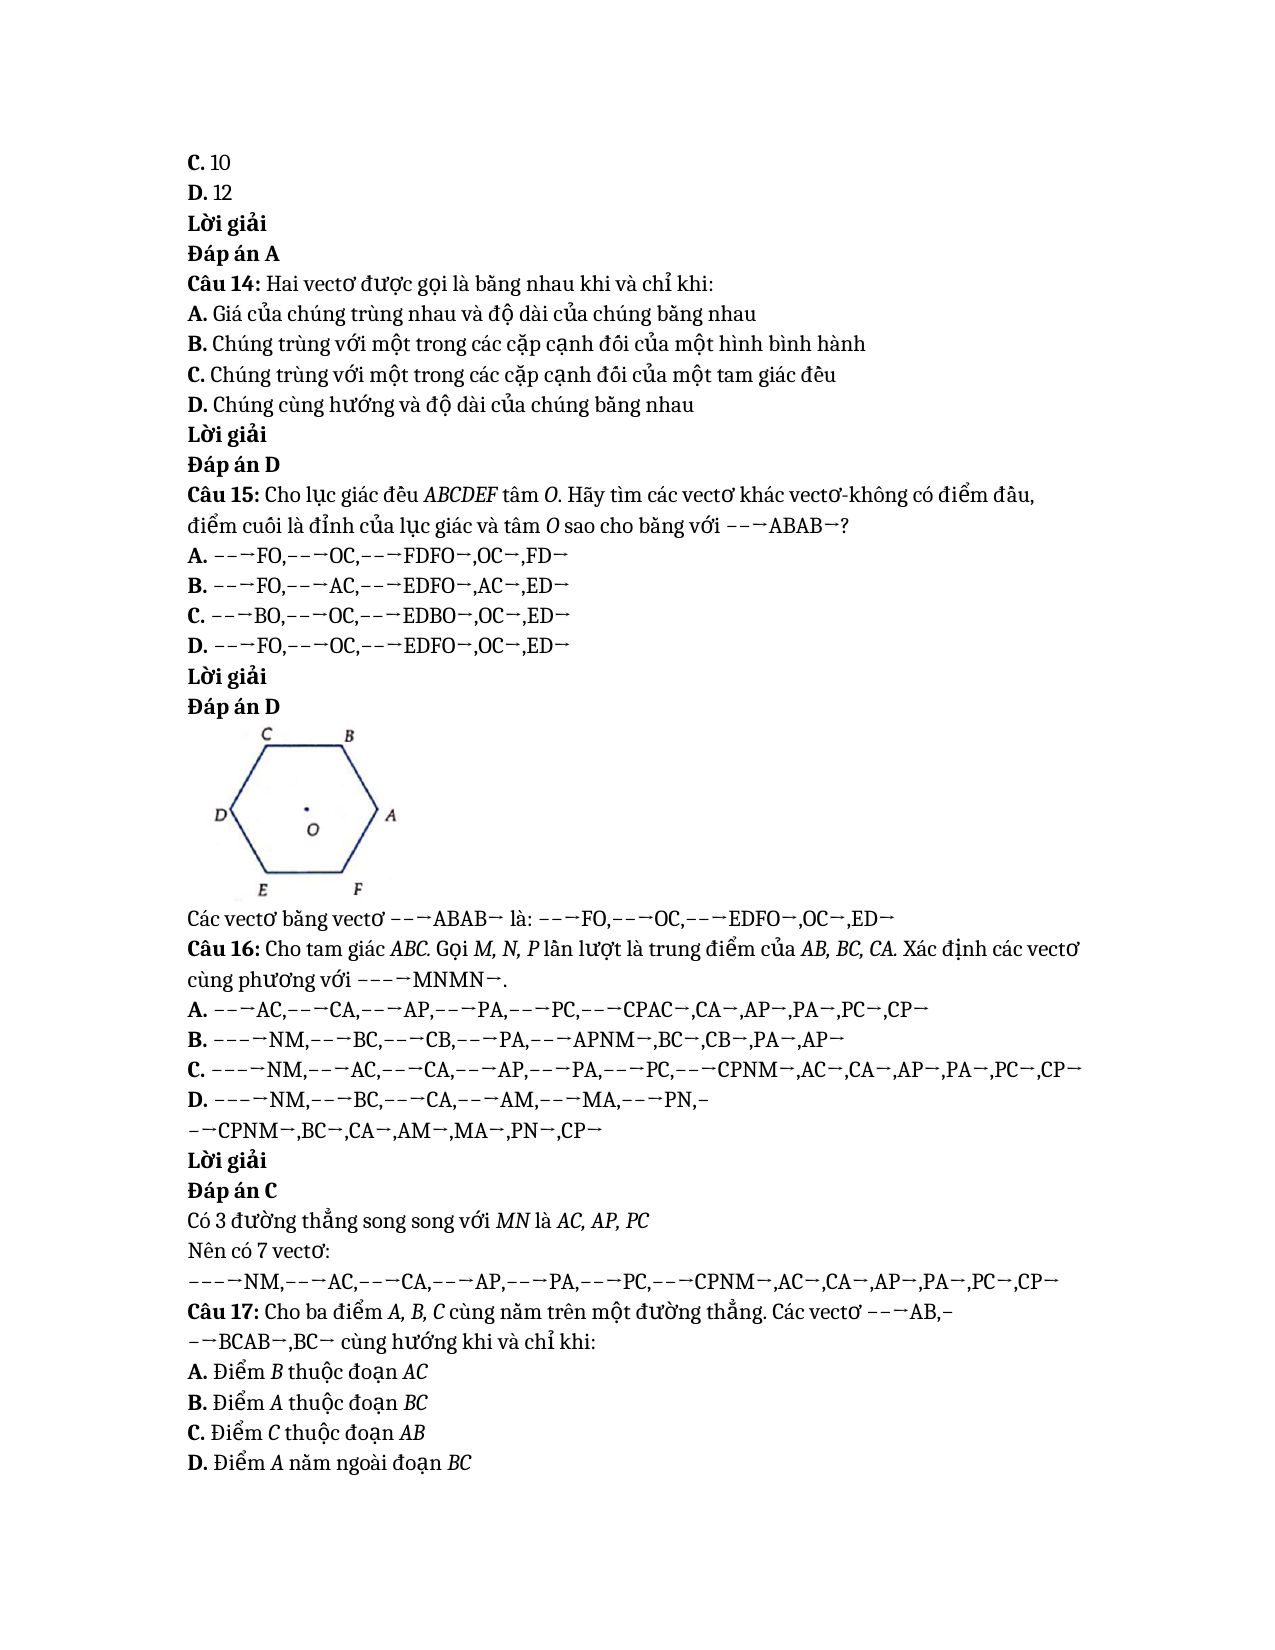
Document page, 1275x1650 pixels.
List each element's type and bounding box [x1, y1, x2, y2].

text [187, 150, 1087, 1476]
picture [206, 723, 400, 902]
